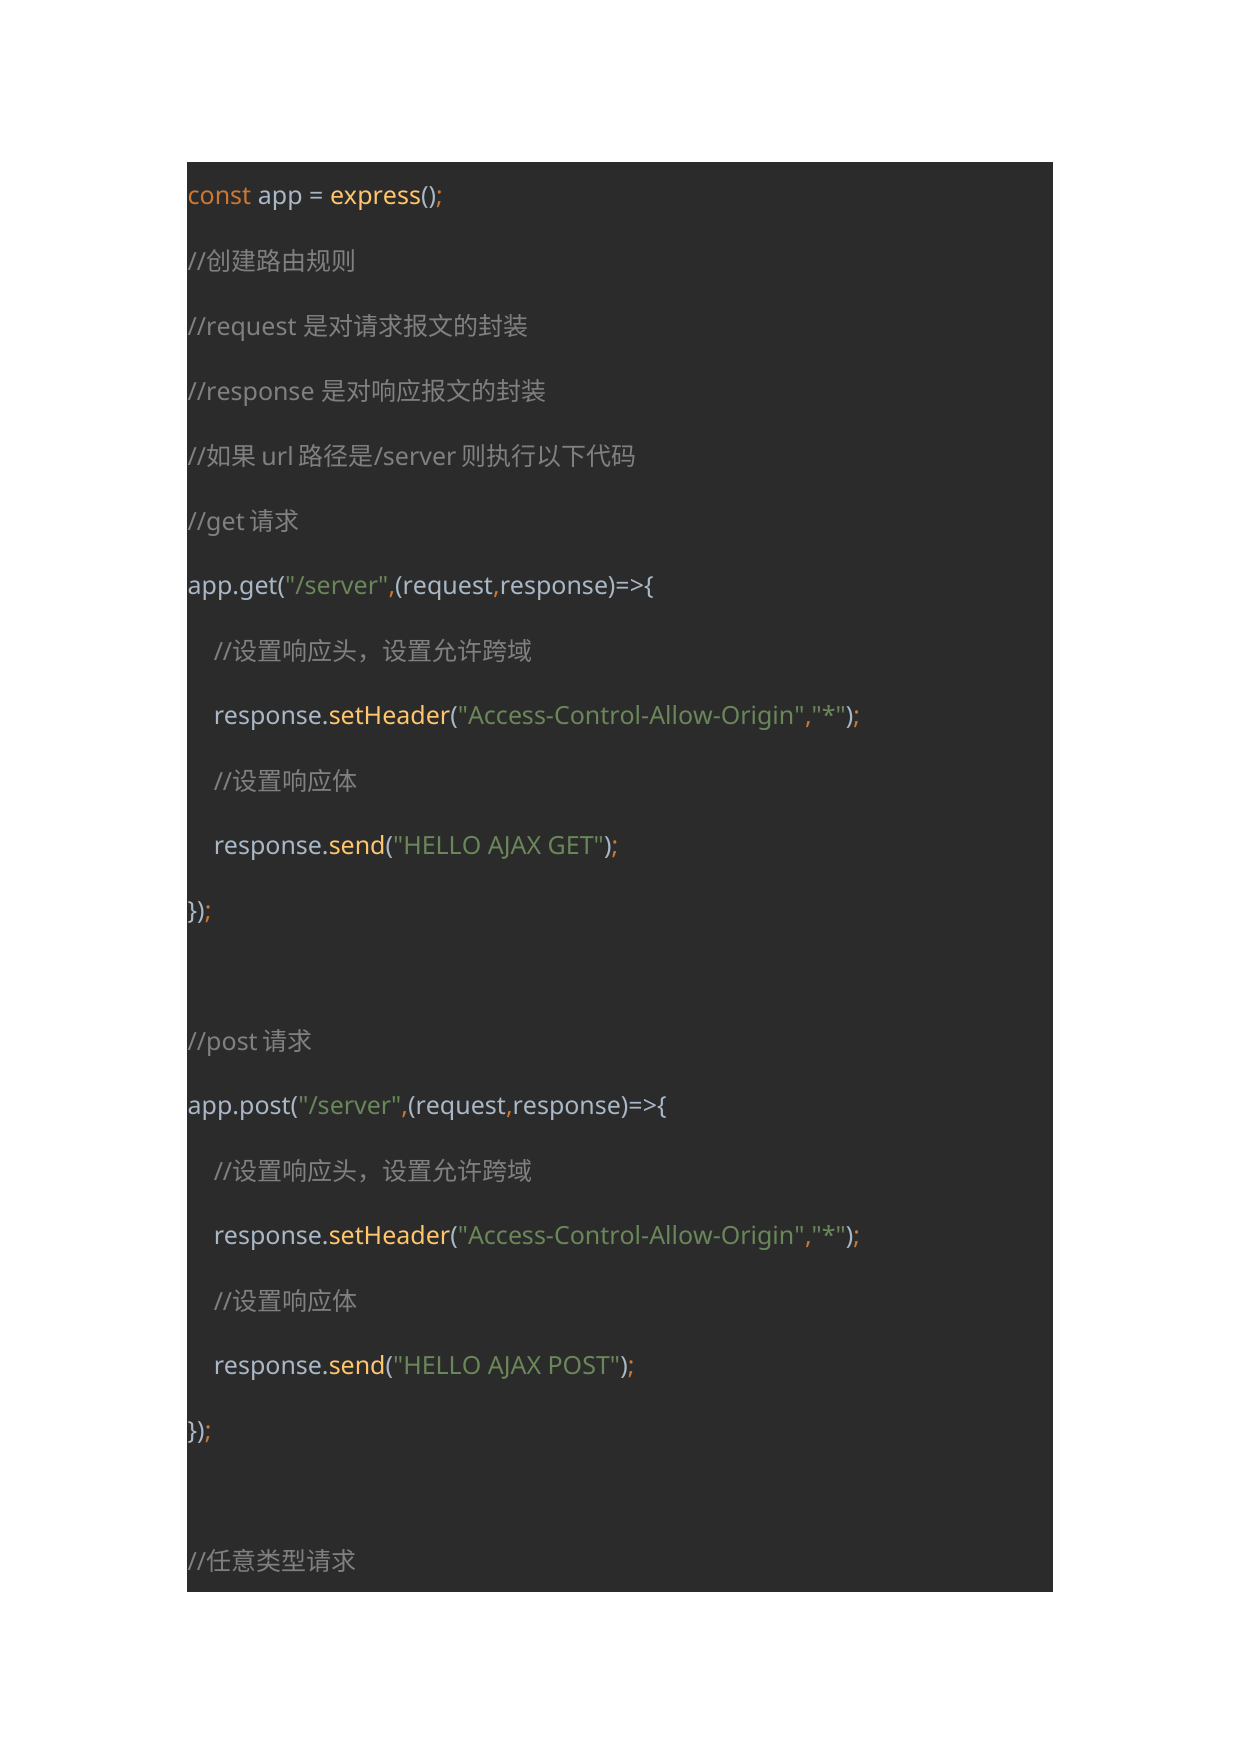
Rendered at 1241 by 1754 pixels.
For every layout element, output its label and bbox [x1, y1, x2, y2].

text [187, 162, 1053, 1592]
